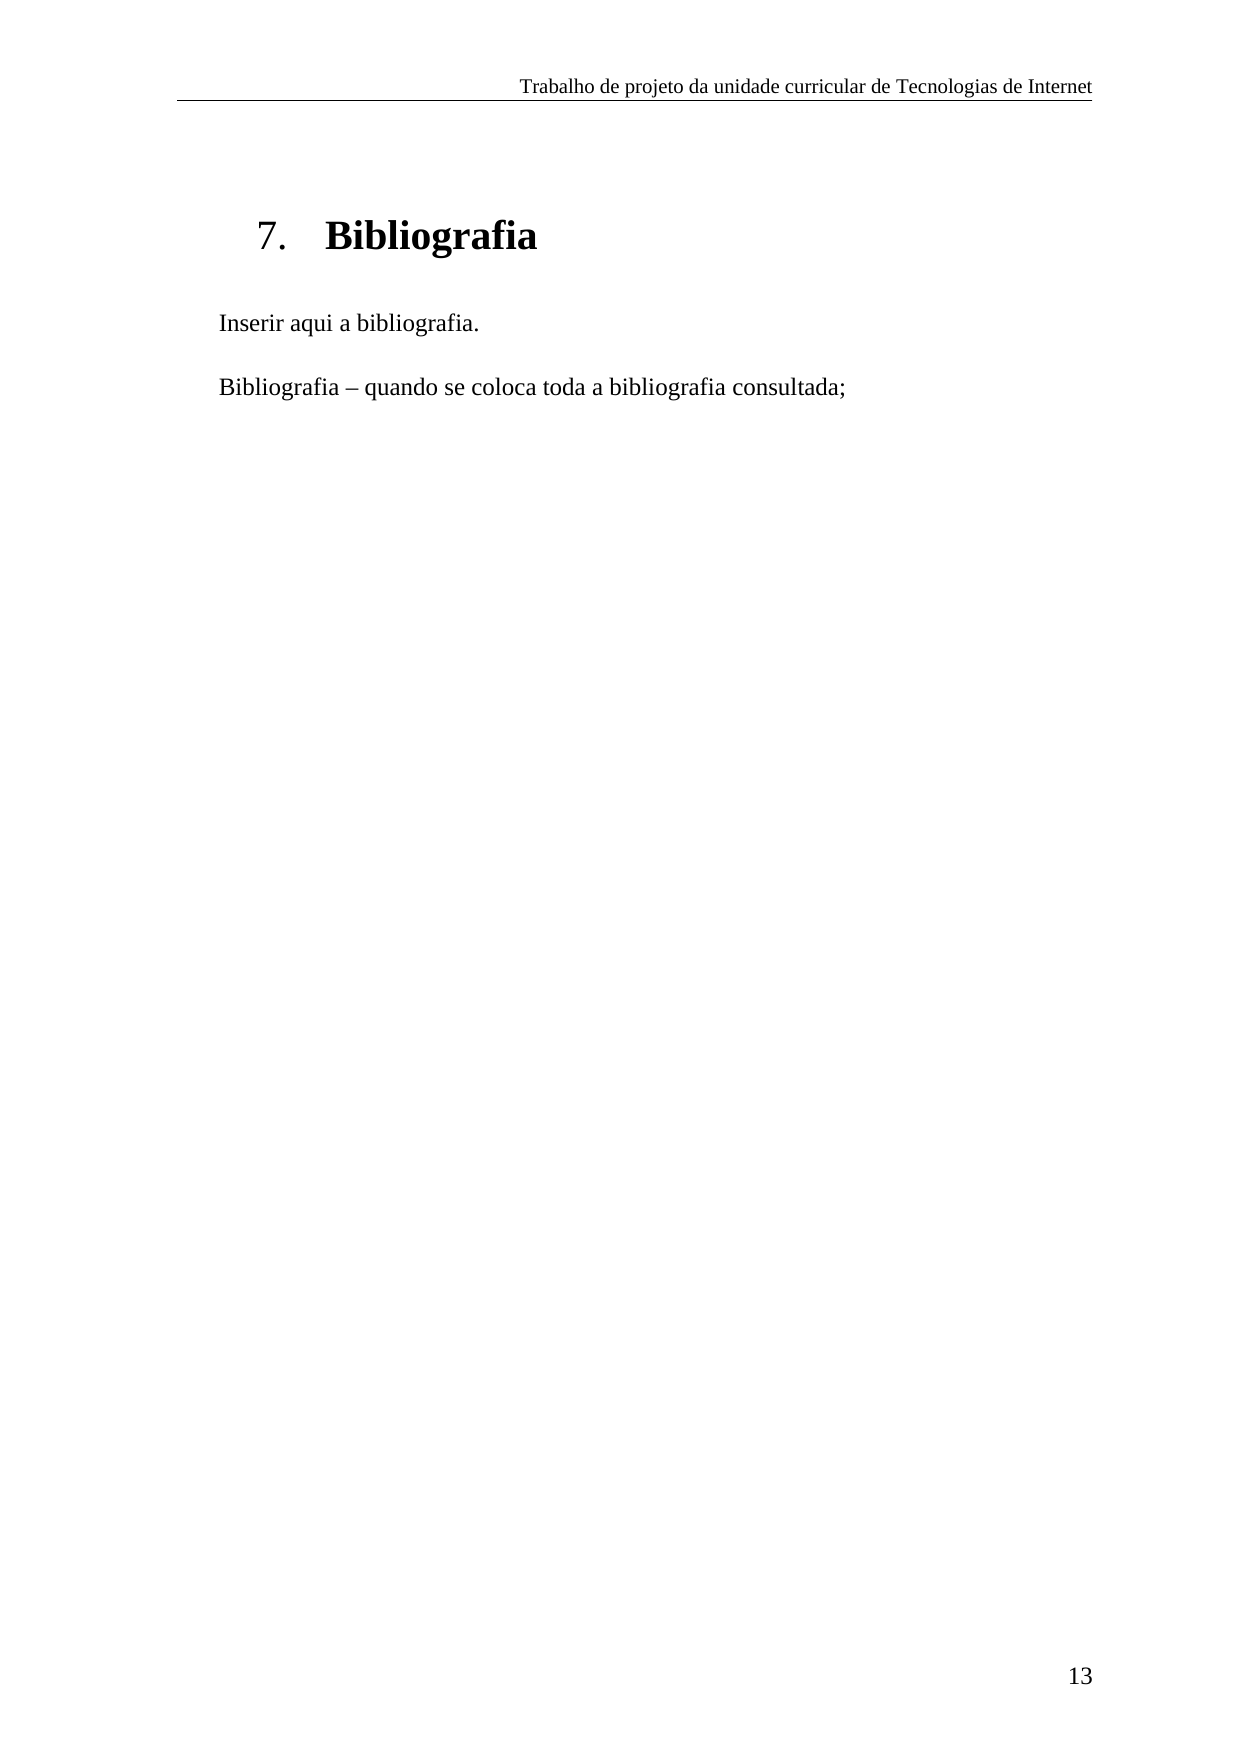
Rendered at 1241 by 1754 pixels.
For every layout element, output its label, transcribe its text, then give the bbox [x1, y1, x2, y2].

subtitle Bibliografia [215, 210, 1092, 258]
text Bibliografia – quando se coloca toda a bibliografia consultada; [177, 372, 1092, 401]
text Inserir aqui a bibliografia. [177, 308, 1092, 337]
